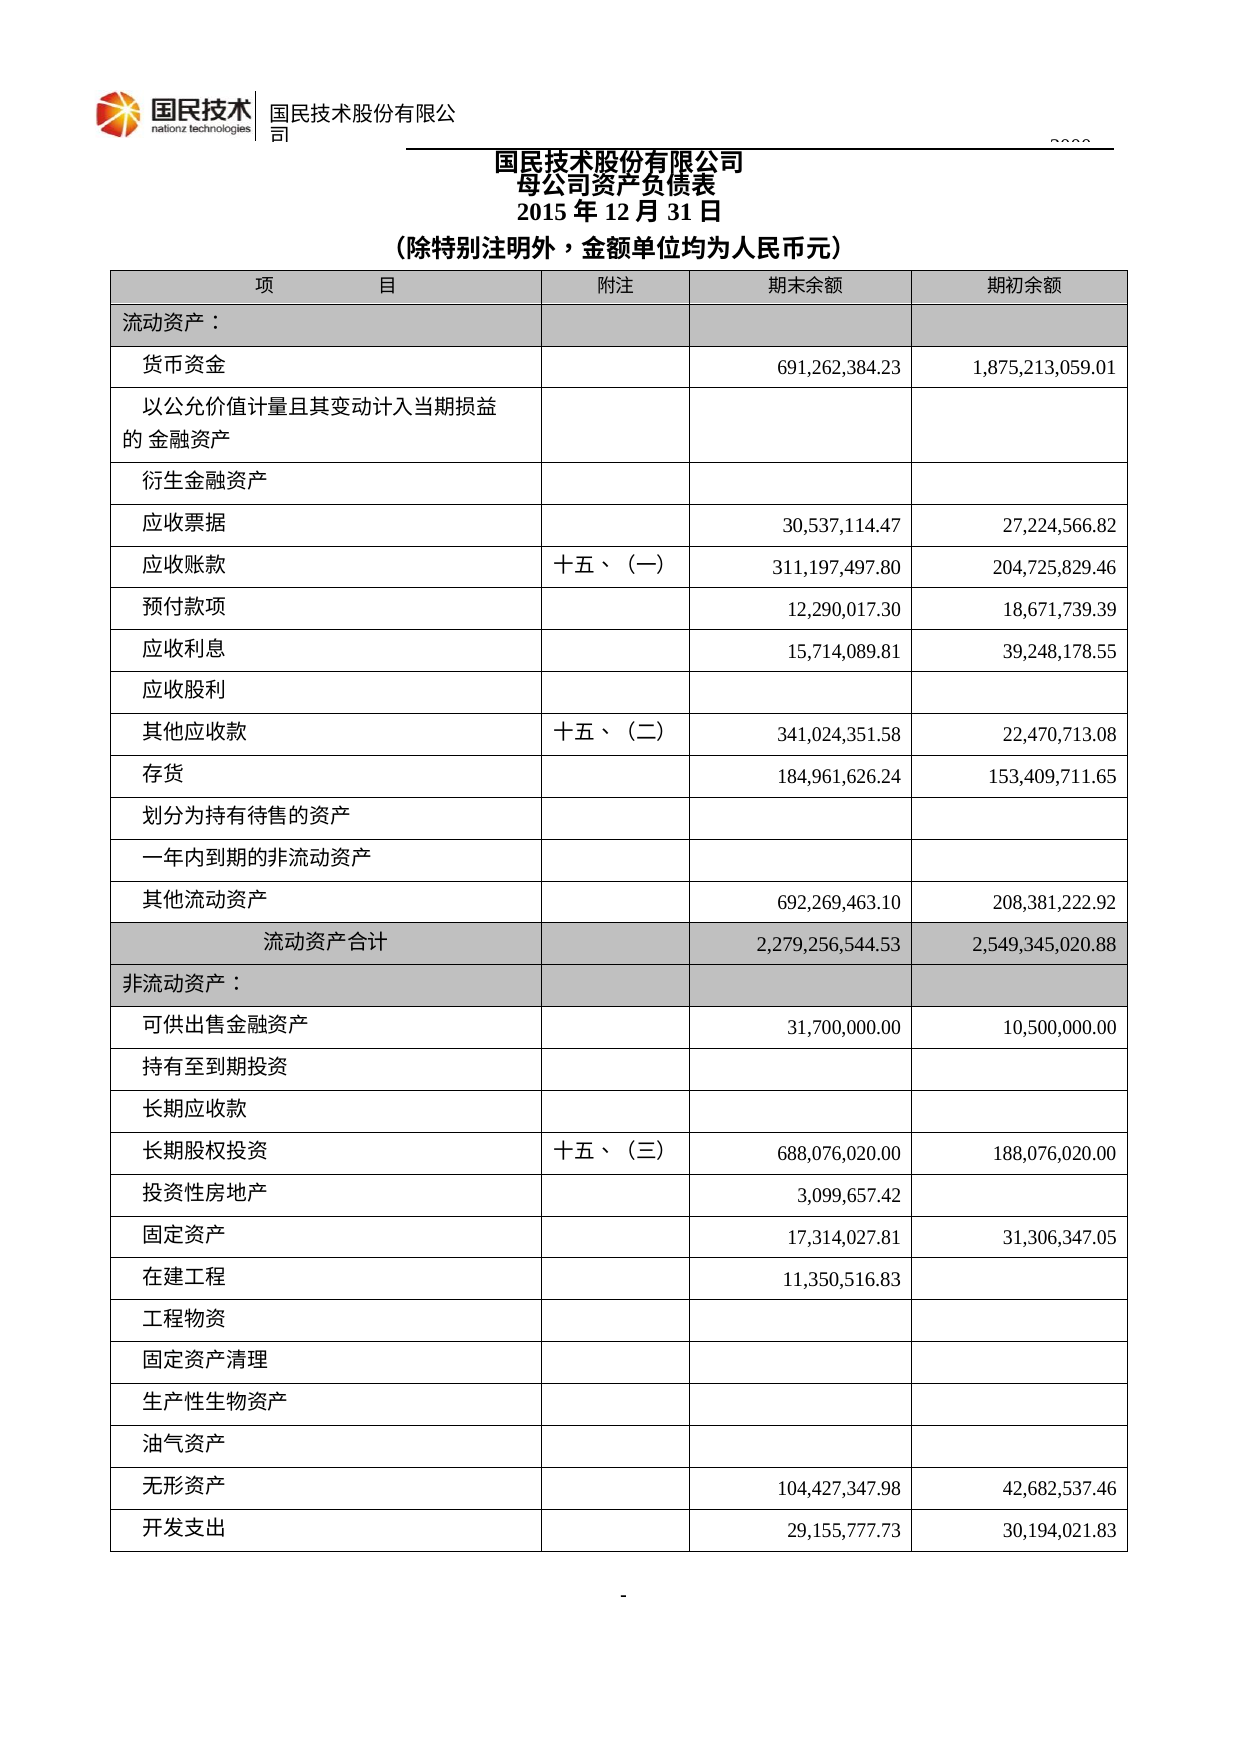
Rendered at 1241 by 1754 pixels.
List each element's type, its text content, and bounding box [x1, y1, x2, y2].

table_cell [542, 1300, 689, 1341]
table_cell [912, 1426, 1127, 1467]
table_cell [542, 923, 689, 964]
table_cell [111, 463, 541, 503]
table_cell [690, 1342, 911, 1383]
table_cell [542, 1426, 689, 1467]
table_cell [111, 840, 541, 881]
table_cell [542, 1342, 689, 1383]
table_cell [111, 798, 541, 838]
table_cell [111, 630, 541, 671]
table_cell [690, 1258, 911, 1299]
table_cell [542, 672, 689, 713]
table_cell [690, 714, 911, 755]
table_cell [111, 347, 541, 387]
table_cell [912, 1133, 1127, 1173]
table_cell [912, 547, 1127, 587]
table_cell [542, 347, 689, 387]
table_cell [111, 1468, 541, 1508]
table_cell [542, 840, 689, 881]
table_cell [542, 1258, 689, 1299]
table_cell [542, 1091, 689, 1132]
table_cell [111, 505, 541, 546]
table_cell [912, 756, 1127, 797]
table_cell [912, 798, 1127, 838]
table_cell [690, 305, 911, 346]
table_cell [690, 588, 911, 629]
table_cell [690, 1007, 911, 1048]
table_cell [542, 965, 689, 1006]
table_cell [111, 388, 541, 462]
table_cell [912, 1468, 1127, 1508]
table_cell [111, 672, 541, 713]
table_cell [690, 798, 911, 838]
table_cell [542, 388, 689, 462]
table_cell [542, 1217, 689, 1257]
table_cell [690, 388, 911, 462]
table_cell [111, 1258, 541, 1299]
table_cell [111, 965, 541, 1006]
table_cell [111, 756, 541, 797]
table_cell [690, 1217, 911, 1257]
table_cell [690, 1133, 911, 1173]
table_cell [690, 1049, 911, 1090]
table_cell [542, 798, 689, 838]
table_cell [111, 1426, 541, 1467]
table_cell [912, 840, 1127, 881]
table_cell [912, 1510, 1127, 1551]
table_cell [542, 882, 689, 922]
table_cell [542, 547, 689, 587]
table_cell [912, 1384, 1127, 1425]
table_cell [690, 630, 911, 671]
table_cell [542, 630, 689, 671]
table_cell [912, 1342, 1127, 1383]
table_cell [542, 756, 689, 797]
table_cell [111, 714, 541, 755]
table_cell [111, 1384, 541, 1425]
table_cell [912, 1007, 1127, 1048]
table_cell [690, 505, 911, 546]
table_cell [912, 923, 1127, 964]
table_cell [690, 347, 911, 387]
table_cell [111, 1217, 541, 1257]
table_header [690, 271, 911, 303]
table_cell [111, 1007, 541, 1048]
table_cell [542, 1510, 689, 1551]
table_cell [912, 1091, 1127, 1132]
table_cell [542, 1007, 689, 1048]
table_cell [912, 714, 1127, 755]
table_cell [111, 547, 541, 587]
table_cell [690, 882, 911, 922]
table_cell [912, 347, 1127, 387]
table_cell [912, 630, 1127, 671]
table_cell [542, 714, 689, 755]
subtitle 国民技术股份有限公司 母公司资产负债表 2015 年 12 月 31 日 [494, 151, 747, 227]
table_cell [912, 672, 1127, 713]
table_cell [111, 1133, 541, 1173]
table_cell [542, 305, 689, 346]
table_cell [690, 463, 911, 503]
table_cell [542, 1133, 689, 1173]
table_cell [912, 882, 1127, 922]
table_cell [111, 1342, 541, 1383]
subtitle （除特别注明外，金额单位均为人民币元） [381, 227, 1140, 266]
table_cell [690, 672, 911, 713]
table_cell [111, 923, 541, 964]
picture [83, 90, 264, 138]
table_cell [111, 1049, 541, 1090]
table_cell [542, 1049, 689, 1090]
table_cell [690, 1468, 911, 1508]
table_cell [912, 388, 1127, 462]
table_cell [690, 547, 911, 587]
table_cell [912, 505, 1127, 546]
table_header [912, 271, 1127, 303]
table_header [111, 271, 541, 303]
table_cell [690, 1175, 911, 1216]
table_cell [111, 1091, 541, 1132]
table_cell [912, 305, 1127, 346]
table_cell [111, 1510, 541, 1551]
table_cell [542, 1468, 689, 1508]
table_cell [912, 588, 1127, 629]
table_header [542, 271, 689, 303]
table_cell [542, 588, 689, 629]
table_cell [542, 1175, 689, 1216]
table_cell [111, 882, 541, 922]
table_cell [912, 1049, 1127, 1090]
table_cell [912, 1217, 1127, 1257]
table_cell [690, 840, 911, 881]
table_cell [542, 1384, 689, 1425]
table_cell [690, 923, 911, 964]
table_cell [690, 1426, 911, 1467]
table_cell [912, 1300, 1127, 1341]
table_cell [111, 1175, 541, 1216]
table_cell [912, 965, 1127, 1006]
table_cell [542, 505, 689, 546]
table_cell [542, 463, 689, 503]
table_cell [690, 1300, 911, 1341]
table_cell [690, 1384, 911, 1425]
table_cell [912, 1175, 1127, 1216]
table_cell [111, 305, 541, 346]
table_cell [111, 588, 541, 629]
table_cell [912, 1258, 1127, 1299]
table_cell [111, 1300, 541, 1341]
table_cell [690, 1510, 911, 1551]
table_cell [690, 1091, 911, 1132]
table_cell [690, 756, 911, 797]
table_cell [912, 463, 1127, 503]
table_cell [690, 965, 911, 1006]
